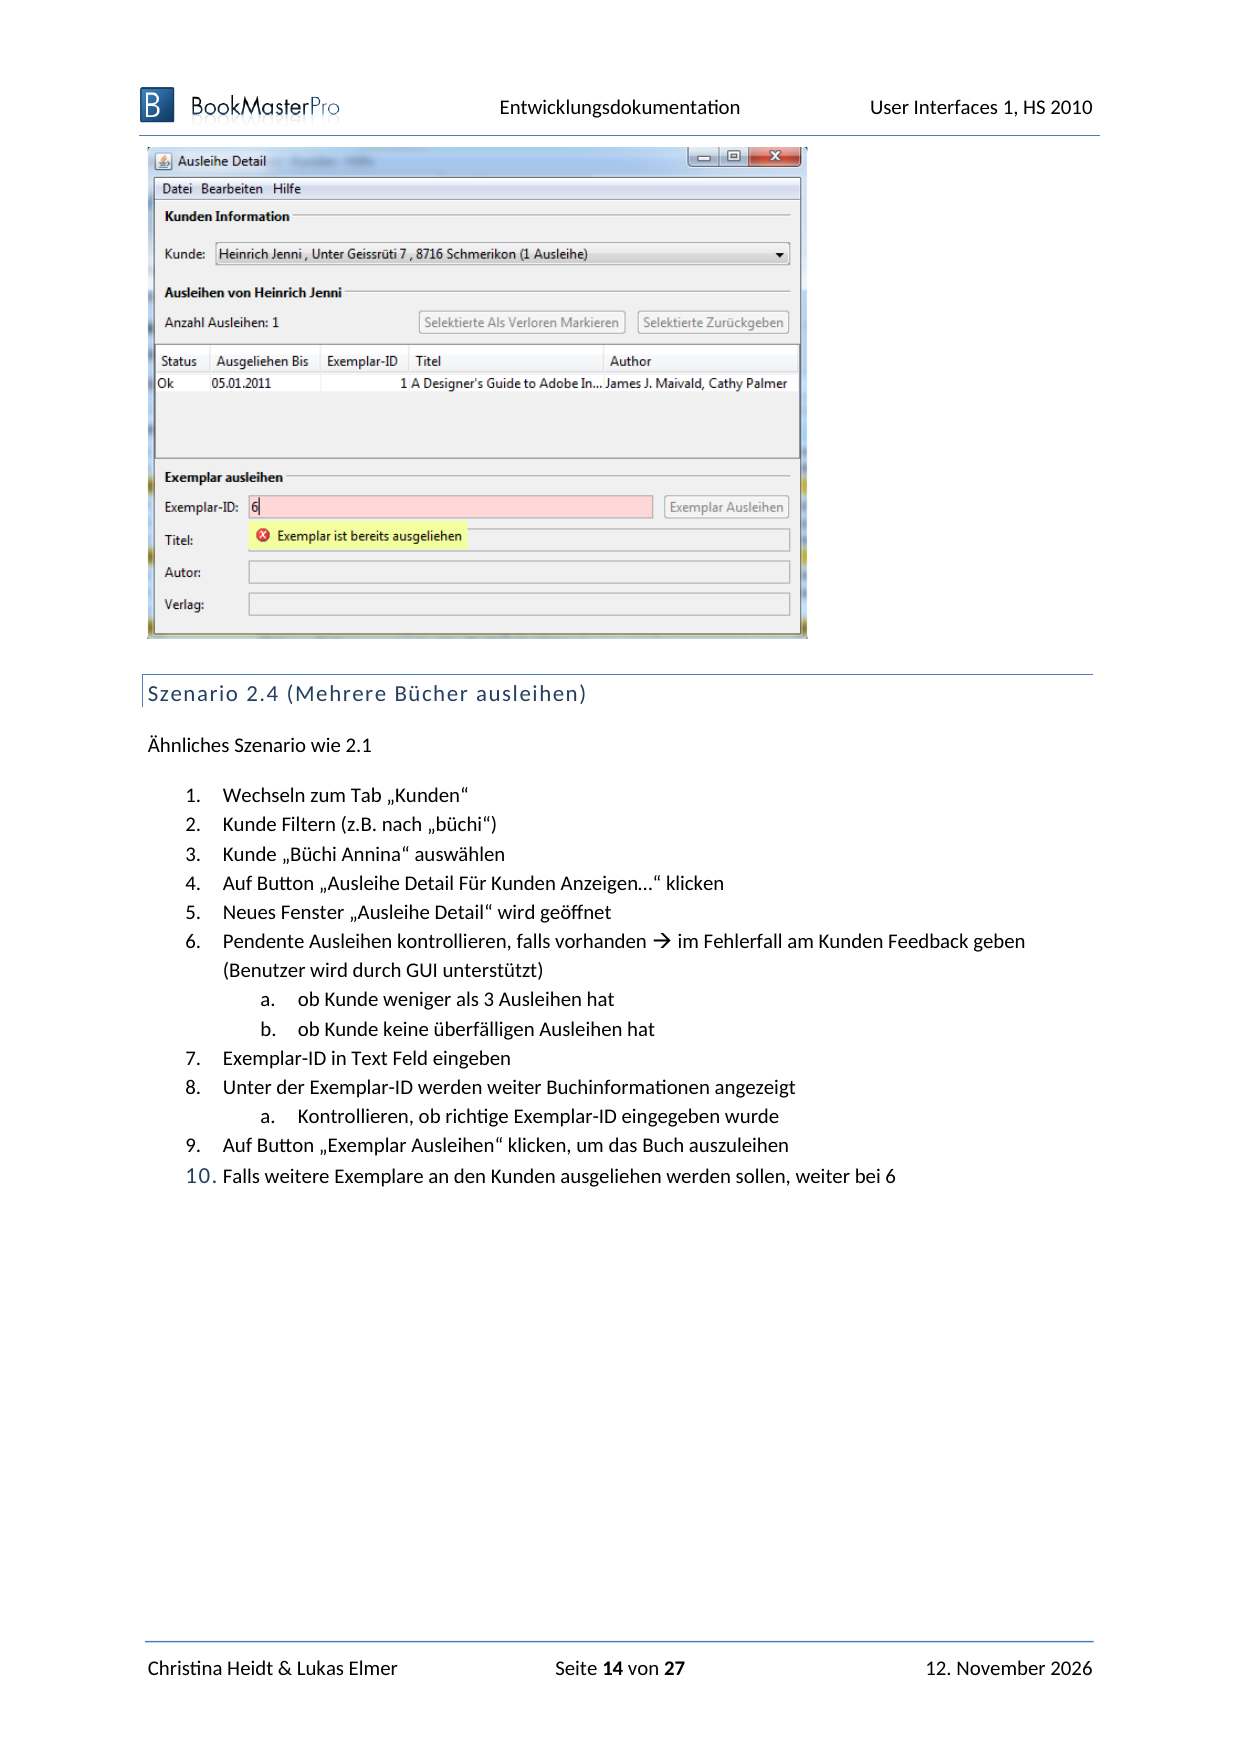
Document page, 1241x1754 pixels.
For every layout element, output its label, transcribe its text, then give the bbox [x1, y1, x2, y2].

list Pendente Ausleihen kontrollieren, falls vorhanden im Fehlerfall am Kunden Feedback geben (Benutzer wird durch GUI unterstützt) [185, 928, 1093, 983]
list Kontrollieren, ob richtige Exemplar-ID eingegeben wurde [260, 1103, 1093, 1129]
list Unter der Exemplar-ID werden weiter Buchinformationen angezeigt [185, 1074, 1093, 1099]
list Kunde Filtern (z.B. nach „büchi“) [185, 812, 1093, 837]
list Exemplar-ID in Text Feld eingeben [185, 1045, 1093, 1070]
subtitle Szenario 2.4 (Mehrere Bücher ausleihen) [143, 675, 1093, 707]
text Ähnliches Szenario wie 2.1 [148, 732, 1093, 758]
list Kunde „Büchi Annina“ auswählen [185, 841, 1093, 866]
list Auf Button „Exemplar Ausleihen“ klicken, um das Buch auszuleihen [185, 1132, 1093, 1158]
picture [147, 147, 808, 639]
list Auf Button „Ausleihe Detail Für Kunden Anzeigen…“ klicken [185, 870, 1093, 895]
list Falls weitere Exemplare an den Kunden ausgeliehen werden sollen, weiter bei 6 [185, 1162, 1093, 1190]
list Neues Fenster „Ausleihe Detail“ wird geöffnet [185, 899, 1093, 924]
list Wechseln zum Tab „Kunden“ [185, 782, 1093, 808]
picture [139, 86, 175, 123]
list ob Kunde keine überfälligen Ausleihen hat [260, 1016, 1093, 1041]
list ob Kunde weniger als 3 Ausleihen hat [260, 987, 1093, 1012]
picture [186, 80, 350, 132]
